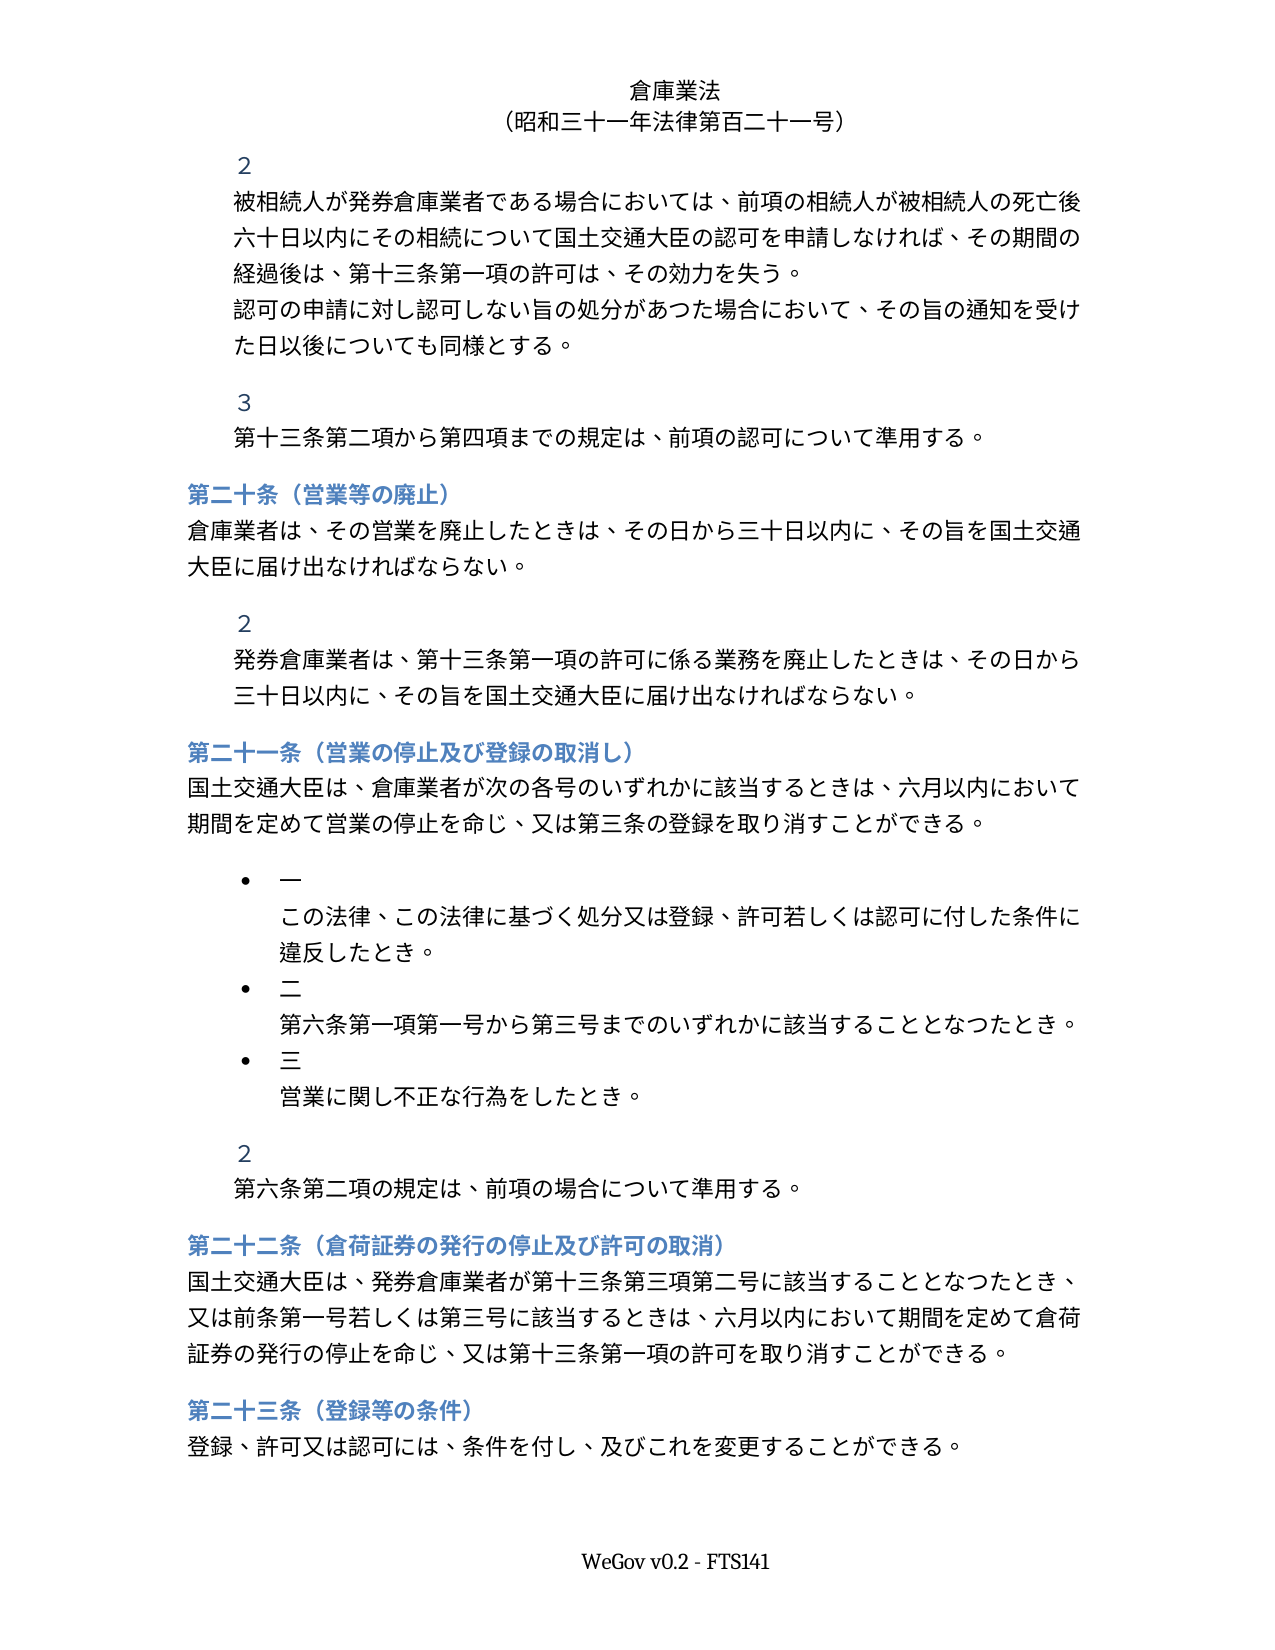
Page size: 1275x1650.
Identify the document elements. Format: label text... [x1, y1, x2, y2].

text 国土交通大臣は、発券倉庫業者が第十三条第三項第二号に該当することとなつたとき、又は前条第一号若しくは第三号に該当するときは、六月以内において期間を定めて倉荷証券の発行の停止を命じ、又は第十三条第一項の許可を取り消すことができる。 [187, 1266, 1087, 1369]
subtitle 第二十二条（倉荷証券の発行の停止及び許可の取消） [187, 1230, 1087, 1261]
list 二 第六条第一項第一号から第三号までのいずれかに該当することとなつたとき。 [242, 973, 1087, 1040]
text 第十三条第二項から第四項までの規定は、前項の認可について準用する。 [233, 422, 1087, 454]
text 登録、許可又は認可には、条件を付し、及びこれを変更することができる。 [187, 1431, 1087, 1462]
subtitle 第二十一条（営業の停止及び登録の取消し） [187, 736, 1087, 768]
text 発券倉庫業者は、第十三条第一項の許可に係る業務を廃止したときは、その日から三十日以内に、その旨を国土交通大臣に届け出なければならない。 [233, 644, 1087, 711]
text 被相続人が発券倉庫業者である場合においては、前項の相続人が被相続人の死亡後六十日以内にその相続について国土交通大臣の認可を申請しなければ、その期間の経過後は、第十三条第一項の許可は、その効力を失う。 認可の申請に対し認可しない旨の処分があつた場合において、その旨の通知を受けた日以後についても同様とする。 [233, 186, 1087, 361]
list 三 営業に関し不正な行為をしたとき。 [242, 1045, 1087, 1112]
subtitle 第二十条（営業等の廃止） [187, 479, 1087, 510]
subtitle 第二十三条（登録等の条件） [187, 1395, 1087, 1426]
text 倉庫業者は、その営業を廃止したときは、その日から三十日以内に、その旨を国土交通大臣に届け出なければならない。 [187, 515, 1087, 582]
subtitle ２ [233, 1137, 1087, 1169]
text 国土交通大臣は、倉庫業者が次の各号のいずれかに該当するときは、六月以内において期間を定めて営業の停止を命じ、又は第三条の登録を取り消すことができる。 [187, 772, 1087, 839]
subtitle ３ [233, 386, 1087, 418]
text 第六条第二項の規定は、前項の場合について準用する。 [233, 1173, 1087, 1205]
list 一 この法律、この法律に基づく処分又は登録、許可若しくは認可に付した条件に違反したとき。 [242, 865, 1087, 968]
subtitle ２ [233, 608, 1087, 639]
subtitle ２ [233, 150, 1087, 181]
